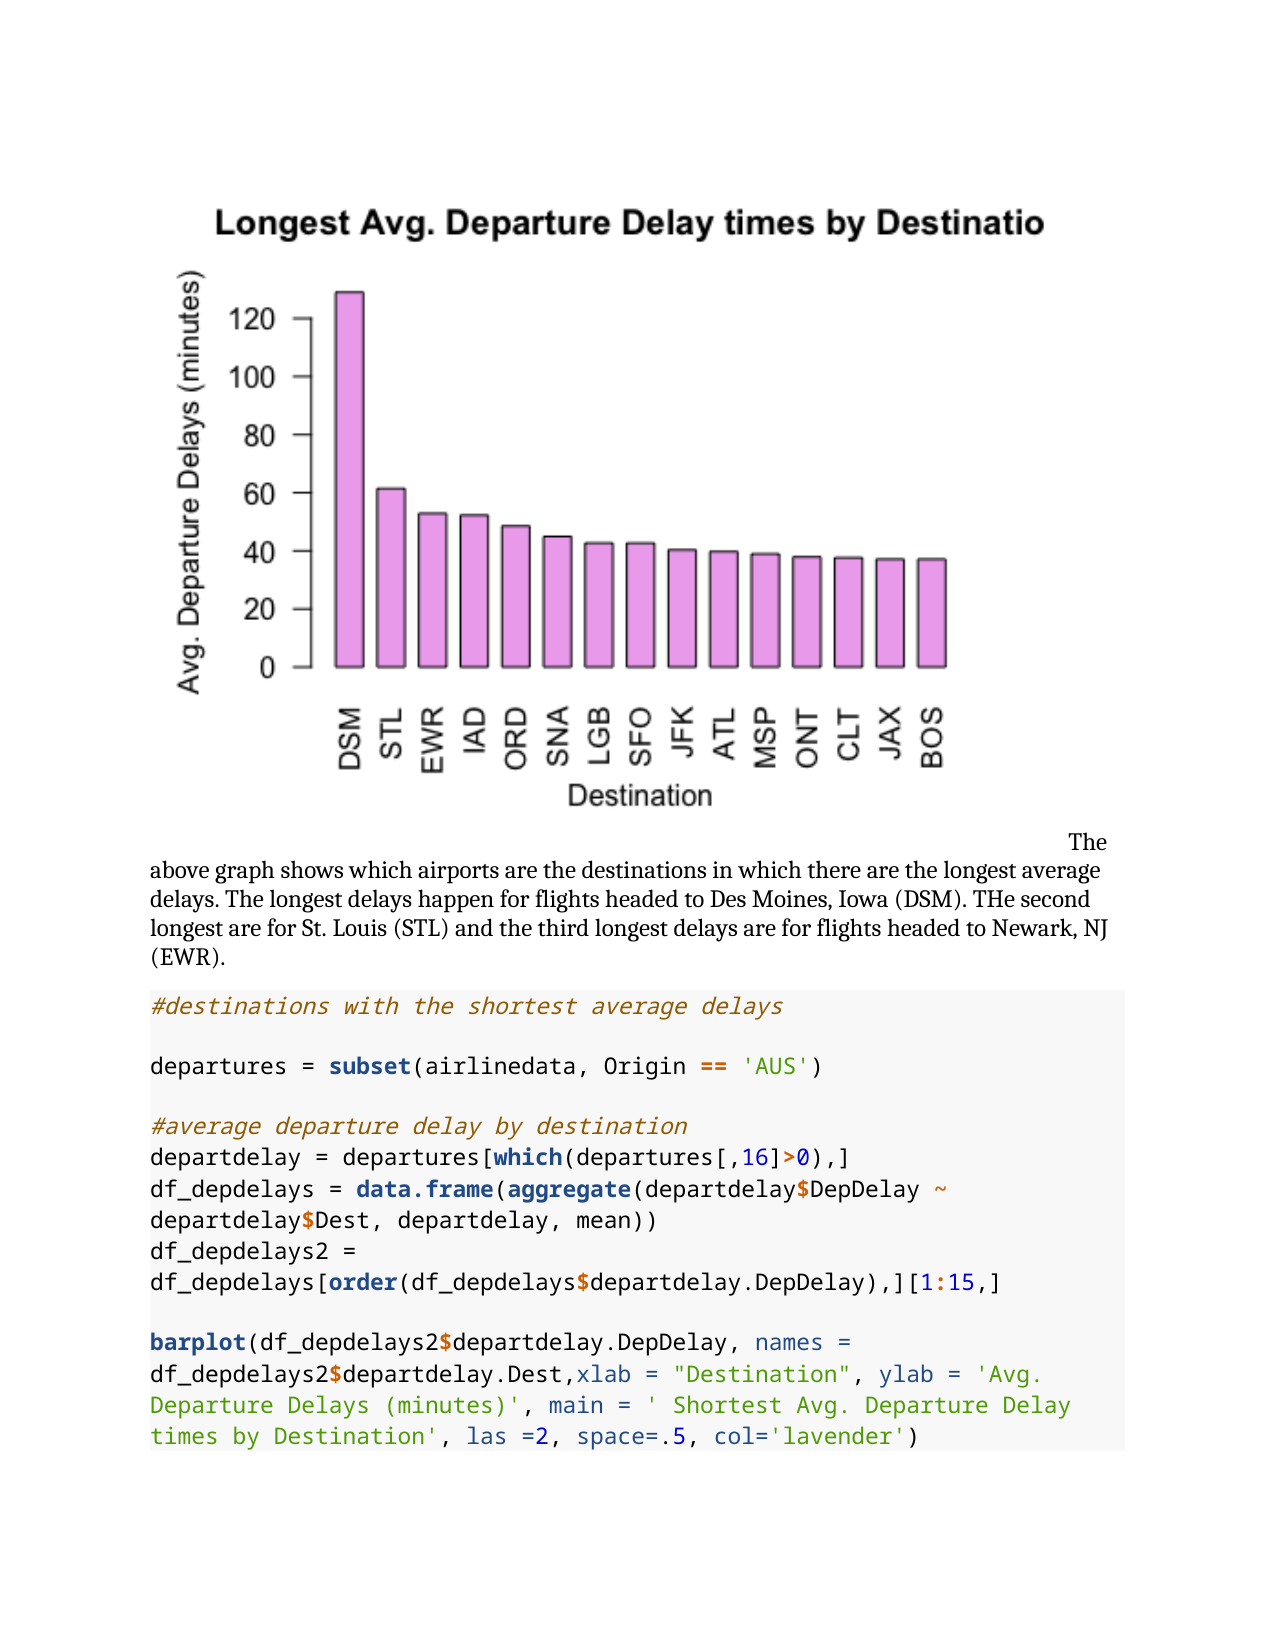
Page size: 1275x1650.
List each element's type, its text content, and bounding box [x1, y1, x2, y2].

text #destinations with the shortest average delays departures = subset(airlinedata, Origin == 'AUS') #average departure delay by destination departdelay = departures[which(departures[,16]>0),] df_depdelays = data.frame(aggregate(departdelay$DepDelay ~ departdelay$Dest, departdelay, mean)) df_depdelays2 = df_depdelays[order(df_depdelays$departdelay.DepDelay),][1:15,] barplot(df_depdelays2$departdelay.DepDelay, names = df_depdelays2$departdelay.Dest,xlab = "Destination", ylab = 'Avg. Departure Delays (minutes)', main = ' Shortest Avg. Departure Delay times by Destination', las =2, space=.5, col='lavender') [150, 990, 1125, 1451]
picture [168, 150, 1044, 850]
